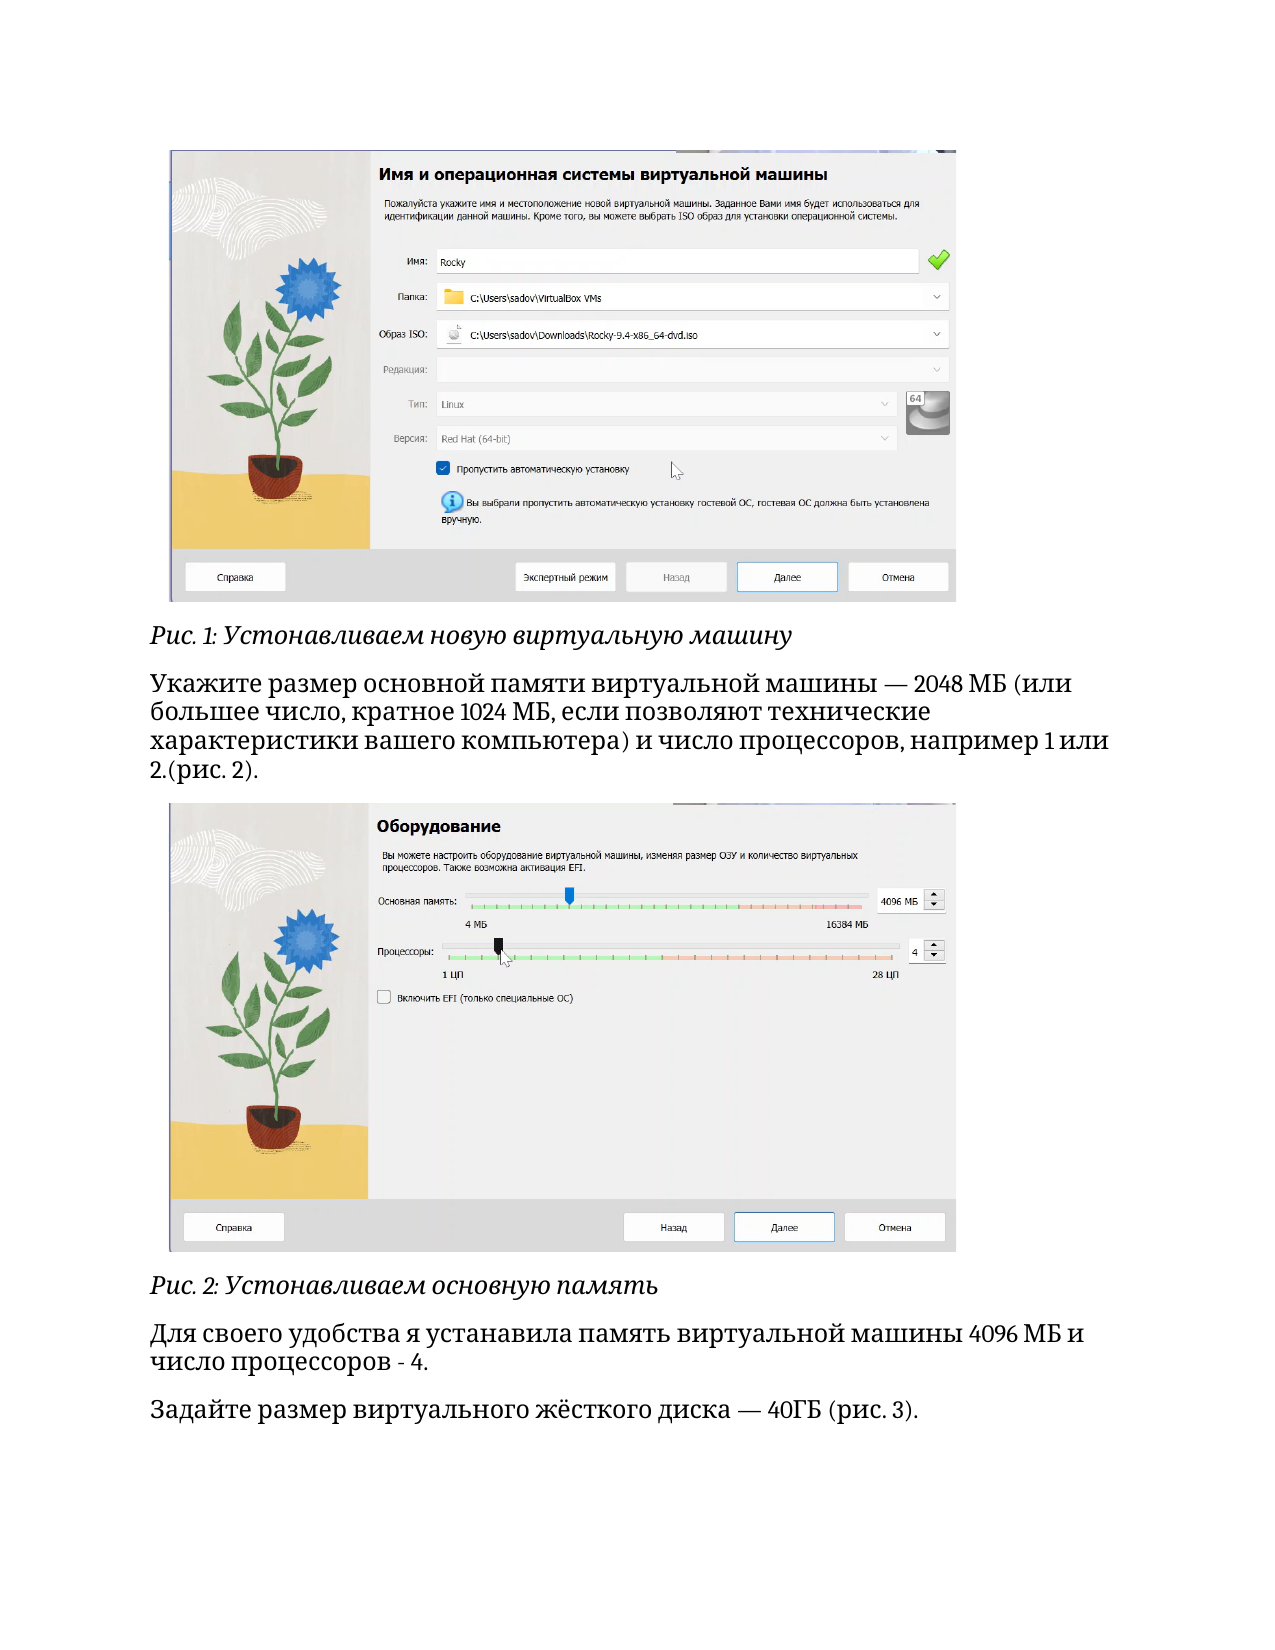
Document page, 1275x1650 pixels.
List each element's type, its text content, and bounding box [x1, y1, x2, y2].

text Рис. 1: Устонавливаем новую виртуальную машину [150, 622, 1125, 651]
picture [168, 803, 957, 1252]
picture [168, 150, 957, 602]
text Задайте размер виртуального жёсткого диска — 40ГБ (рис. 3). [150, 1396, 1125, 1424]
text Укажите размер основной памяти виртуальной машины — 2048 МБ (или большее число, кратное 1024 МБ, если позволяют технические характеристики вашего компьютера) и число процессоров, например 1 или 2.(рис. 2). [150, 669, 1125, 784]
text Для своего удобства я устанавила память виртуальной машины 4096 МБ и число процессоров - 4. [150, 1319, 1125, 1377]
text Рис. 2: Устонавливаем основную память [150, 1272, 1125, 1301]
